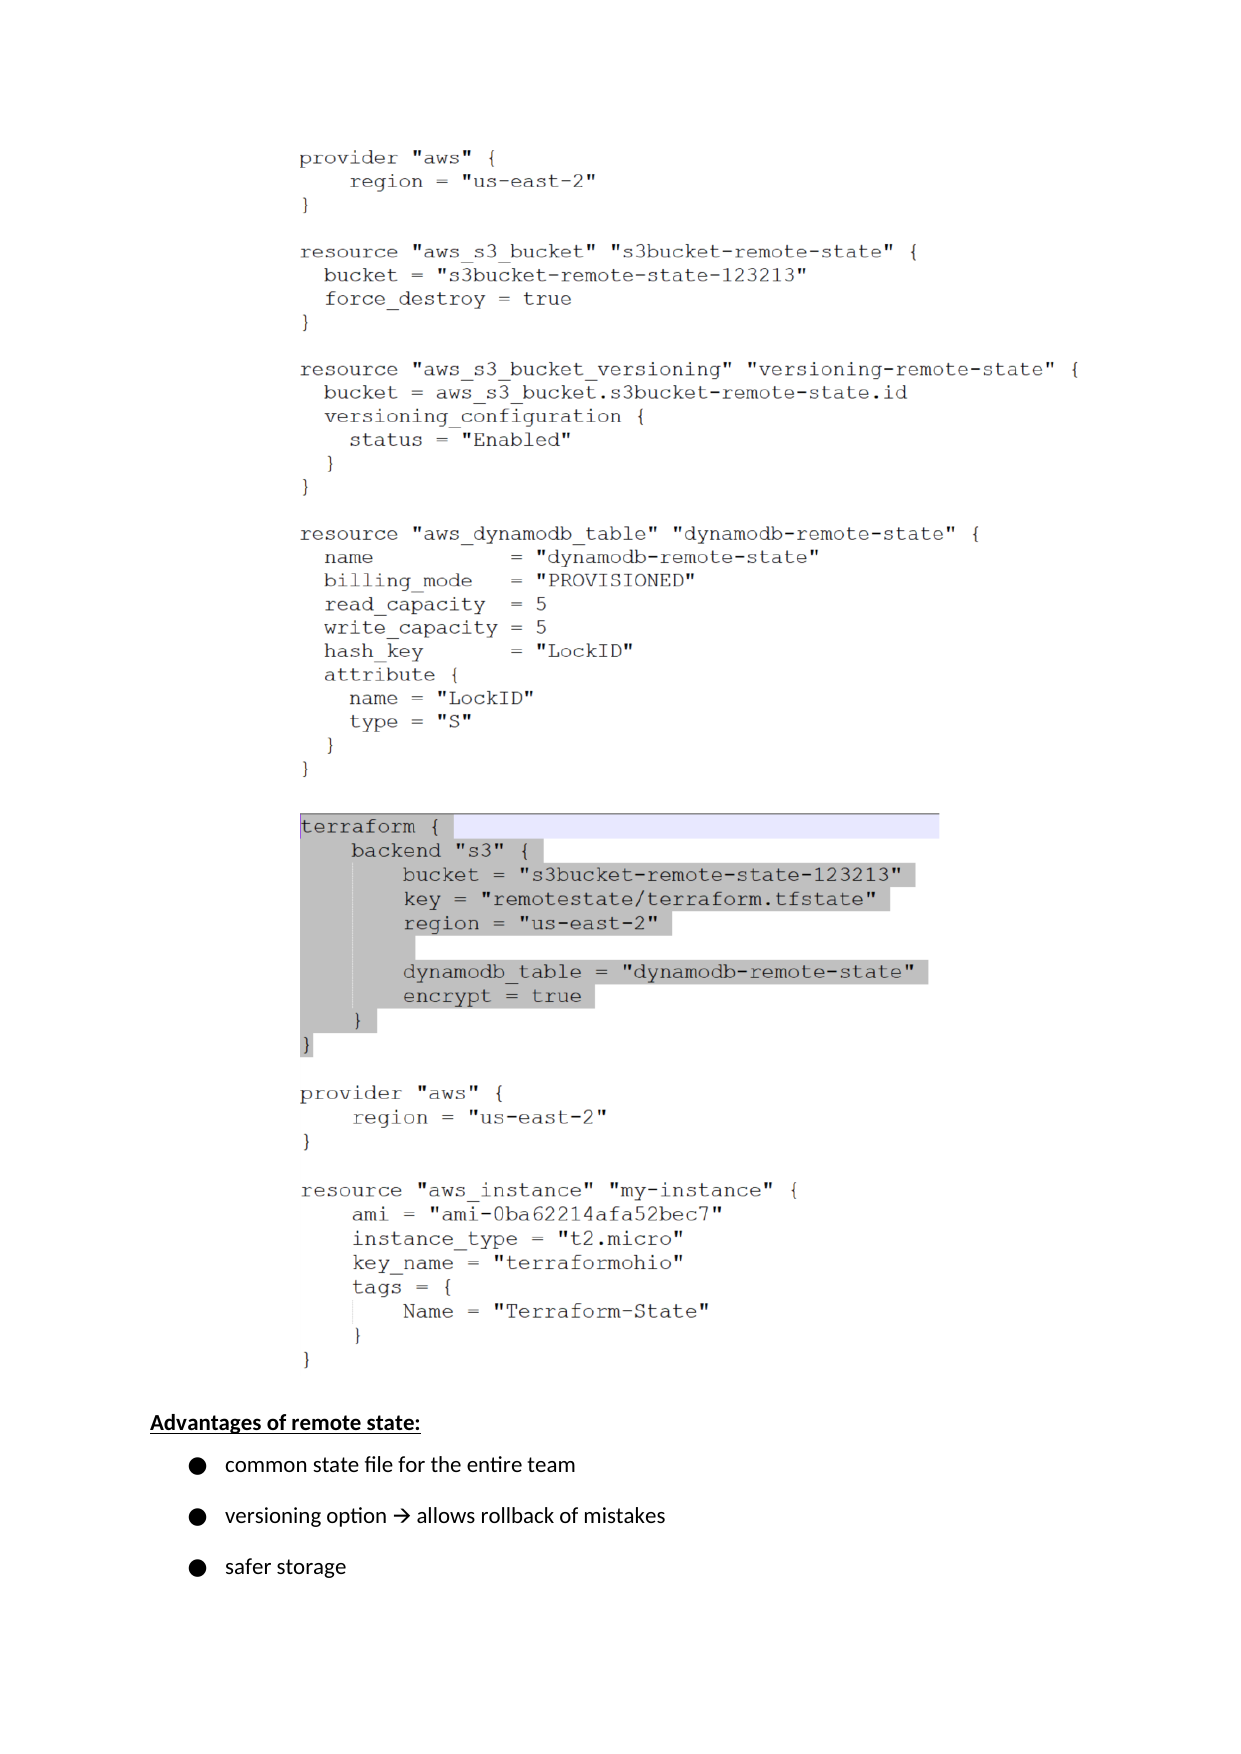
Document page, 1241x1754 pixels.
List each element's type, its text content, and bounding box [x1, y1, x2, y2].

picture [300, 150, 1090, 782]
list common state file for the entire team [187, 1439, 1090, 1486]
list versioning option 🡪 allows rollback of mistakes [187, 1489, 1090, 1536]
picture [300, 813, 940, 1376]
text Advantages of remote state: [150, 1408, 1090, 1436]
list safer storage [187, 1540, 1090, 1587]
